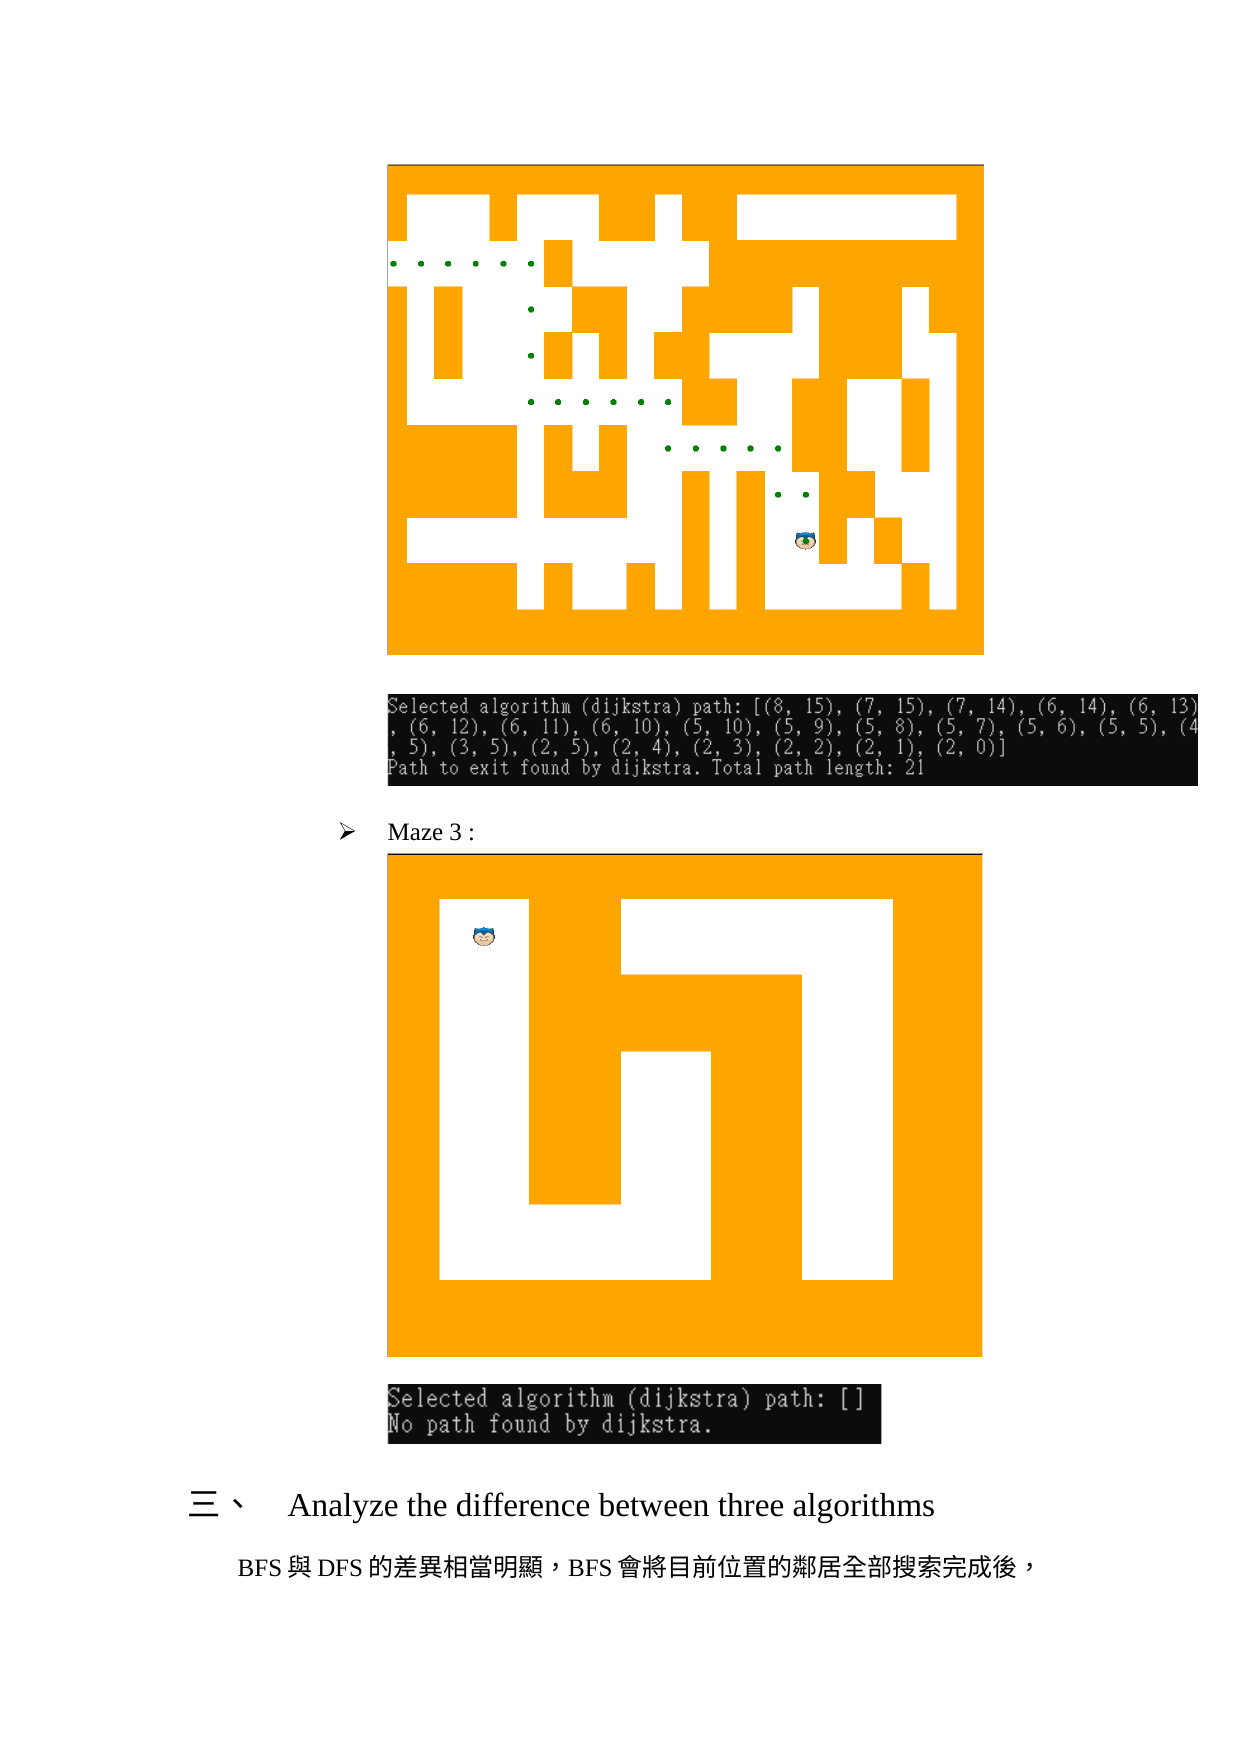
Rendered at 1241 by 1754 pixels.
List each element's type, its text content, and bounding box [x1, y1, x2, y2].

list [237, 1546, 1053, 1584]
picture [387, 694, 1198, 786]
list Maze 3 : [337, 812, 1053, 850]
picture [387, 853, 983, 1357]
list Analyze the difference between three algorithms [187, 1464, 1053, 1539]
picture [387, 164, 984, 655]
picture [387, 1384, 882, 1444]
